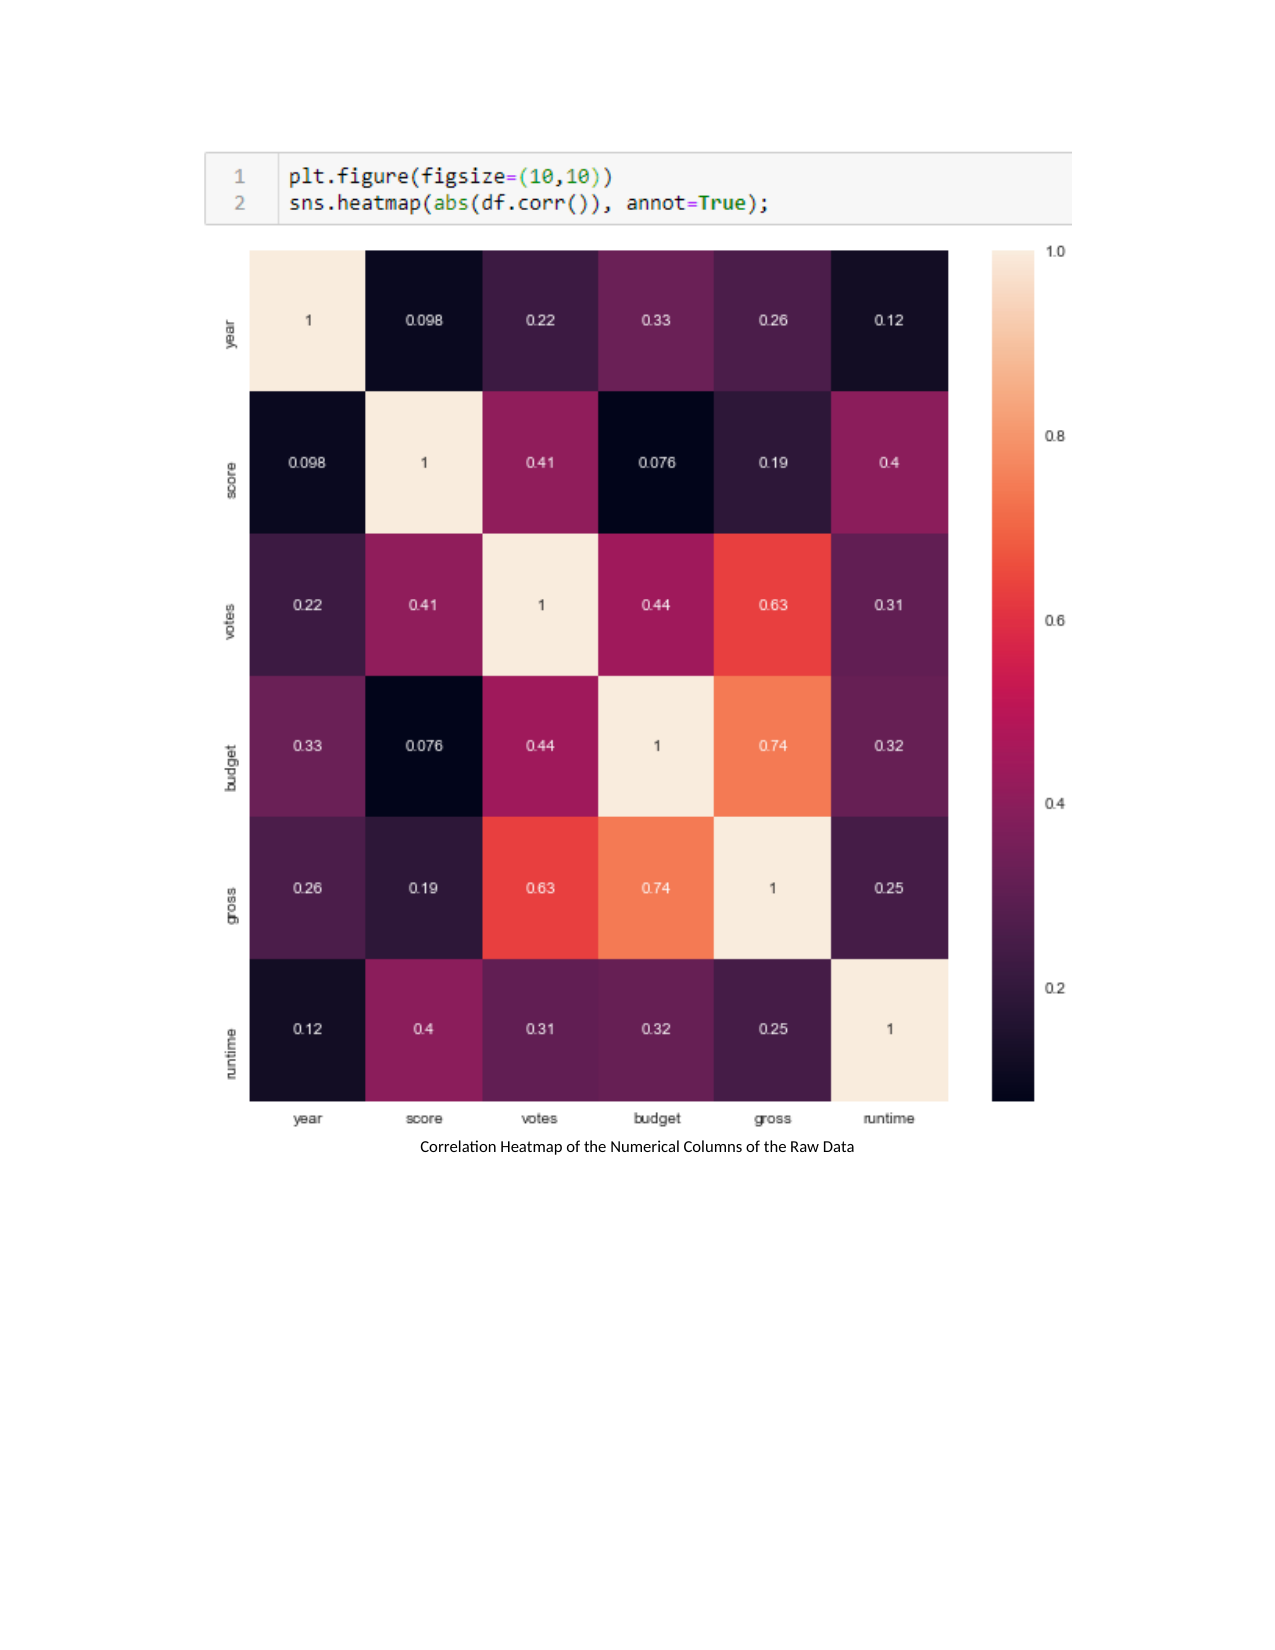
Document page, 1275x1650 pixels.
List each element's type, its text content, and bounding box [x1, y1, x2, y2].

picture [203, 150, 1072, 1133]
text Correlation Heatmap of the Numerical Columns of the Raw Data [150, 1137, 1125, 1157]
